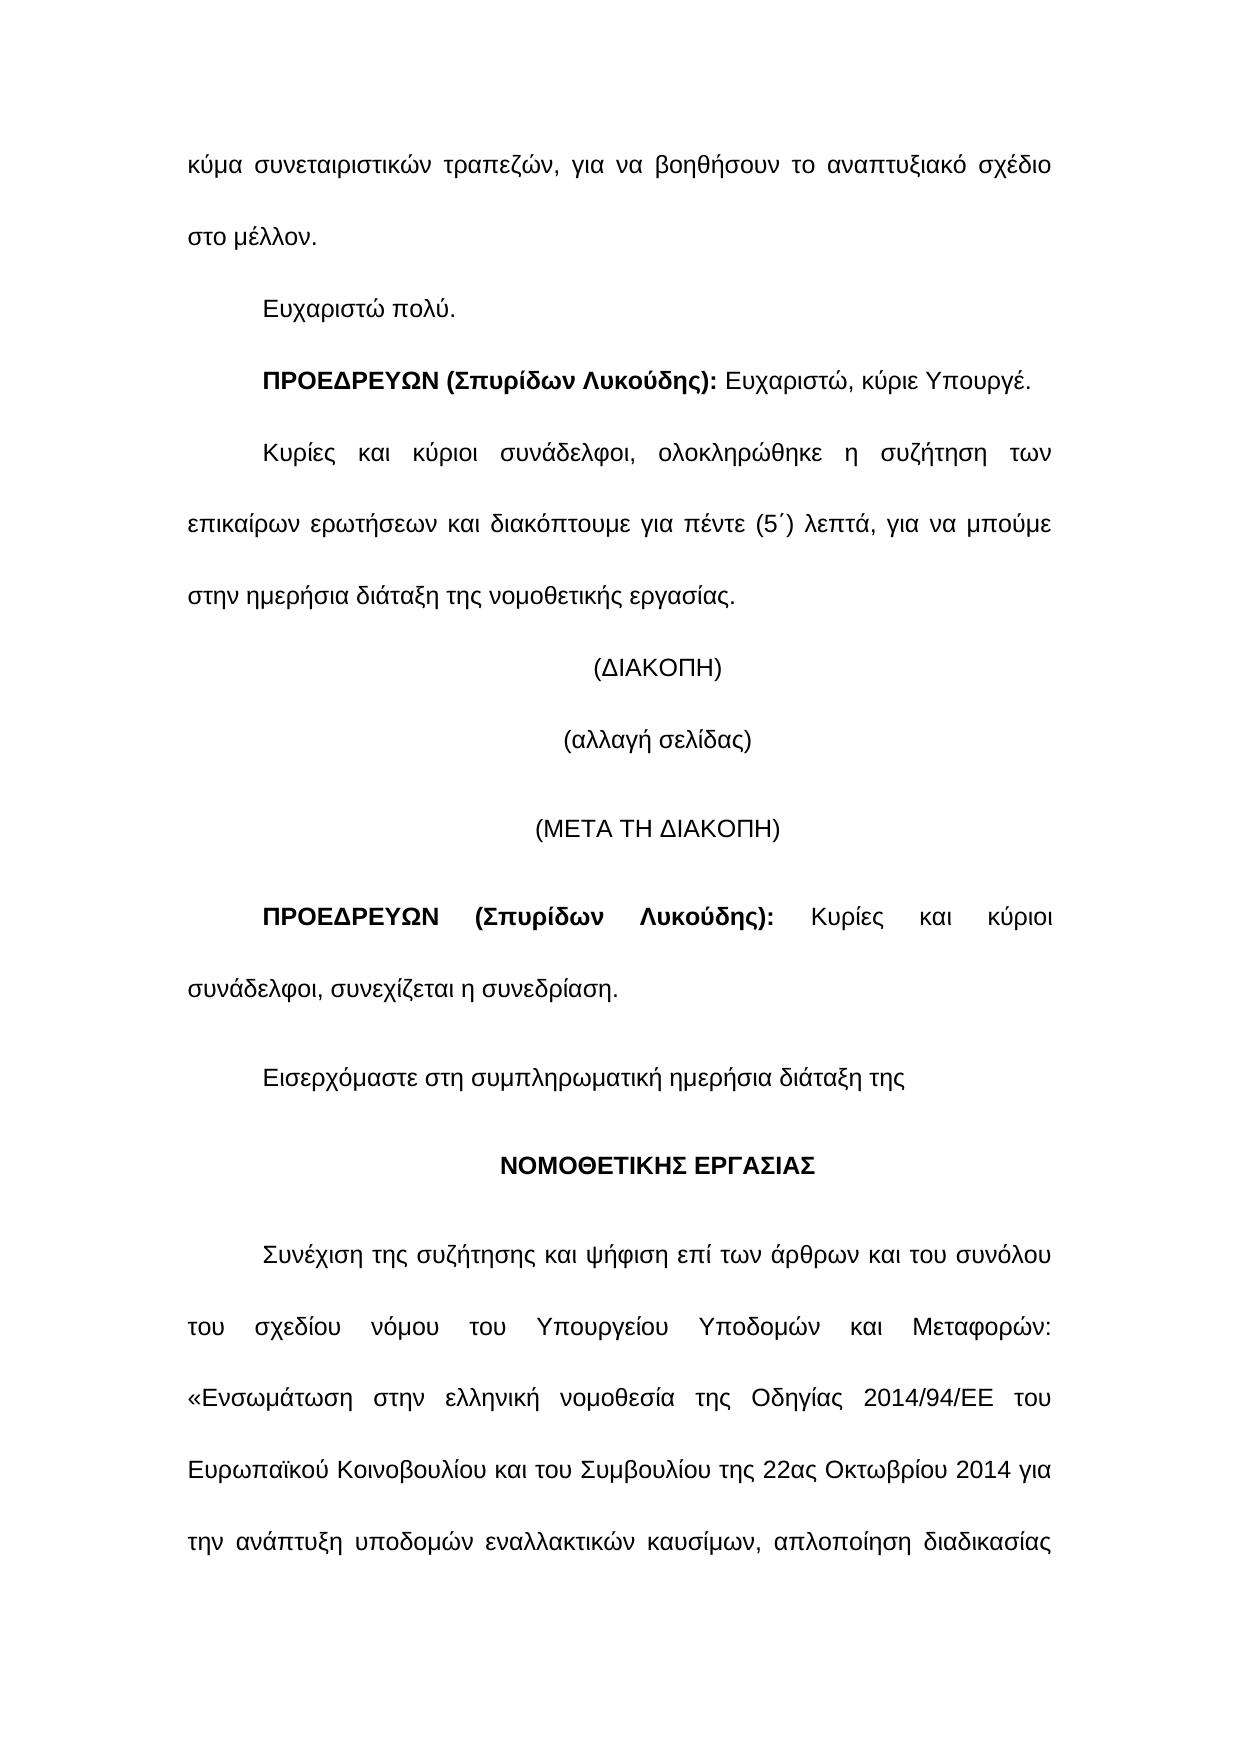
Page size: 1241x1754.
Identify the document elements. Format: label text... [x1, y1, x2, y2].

text ΠΡΟΕΔΡΕΥΩΝ (Σπυρίδων Λυκούδης): Ευχαριστώ, κύριε Υπουργέ. [187, 366, 1053, 394]
text Εισερχόμαστε στη συμπληρωματική ημερήσια διάταξη της [187, 1062, 1053, 1091]
text ΠΡΟΕΔΡΕΥΩΝ (Σπυρίδων Λυκούδης): Κυρίες και κύριοι συνάδελφοι, συνεχίζεται η συνεδρίαση. [187, 902, 1053, 1003]
text (ΔΙΑΚΟΠΗ) [187, 653, 1053, 682]
text ΝΟΜΟΘΕΤΙΚΗΣ ΕΡΓΑΣΙΑΣ [187, 1151, 1053, 1180]
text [187, 1239, 1053, 1556]
text (αλλαγή σελίδας) [187, 725, 1053, 754]
text Κυρίες και κύριοι συνάδελφοι, ολοκληρώθηκε η συζήτηση των επικαίρων ερωτήσεων και διακόπτουμε για πέντε (5΄) λεπτά, για να μπούμε στην ημερήσια διάταξη της νομοθετικής εργασίας. [187, 437, 1053, 610]
text (ΜΕΤΑ ΤΗ ΔΙΑΚΟΠΗ) [187, 813, 1053, 842]
text Ευχαριστώ πολύ. [187, 294, 1053, 322]
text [187, 150, 1053, 251]
